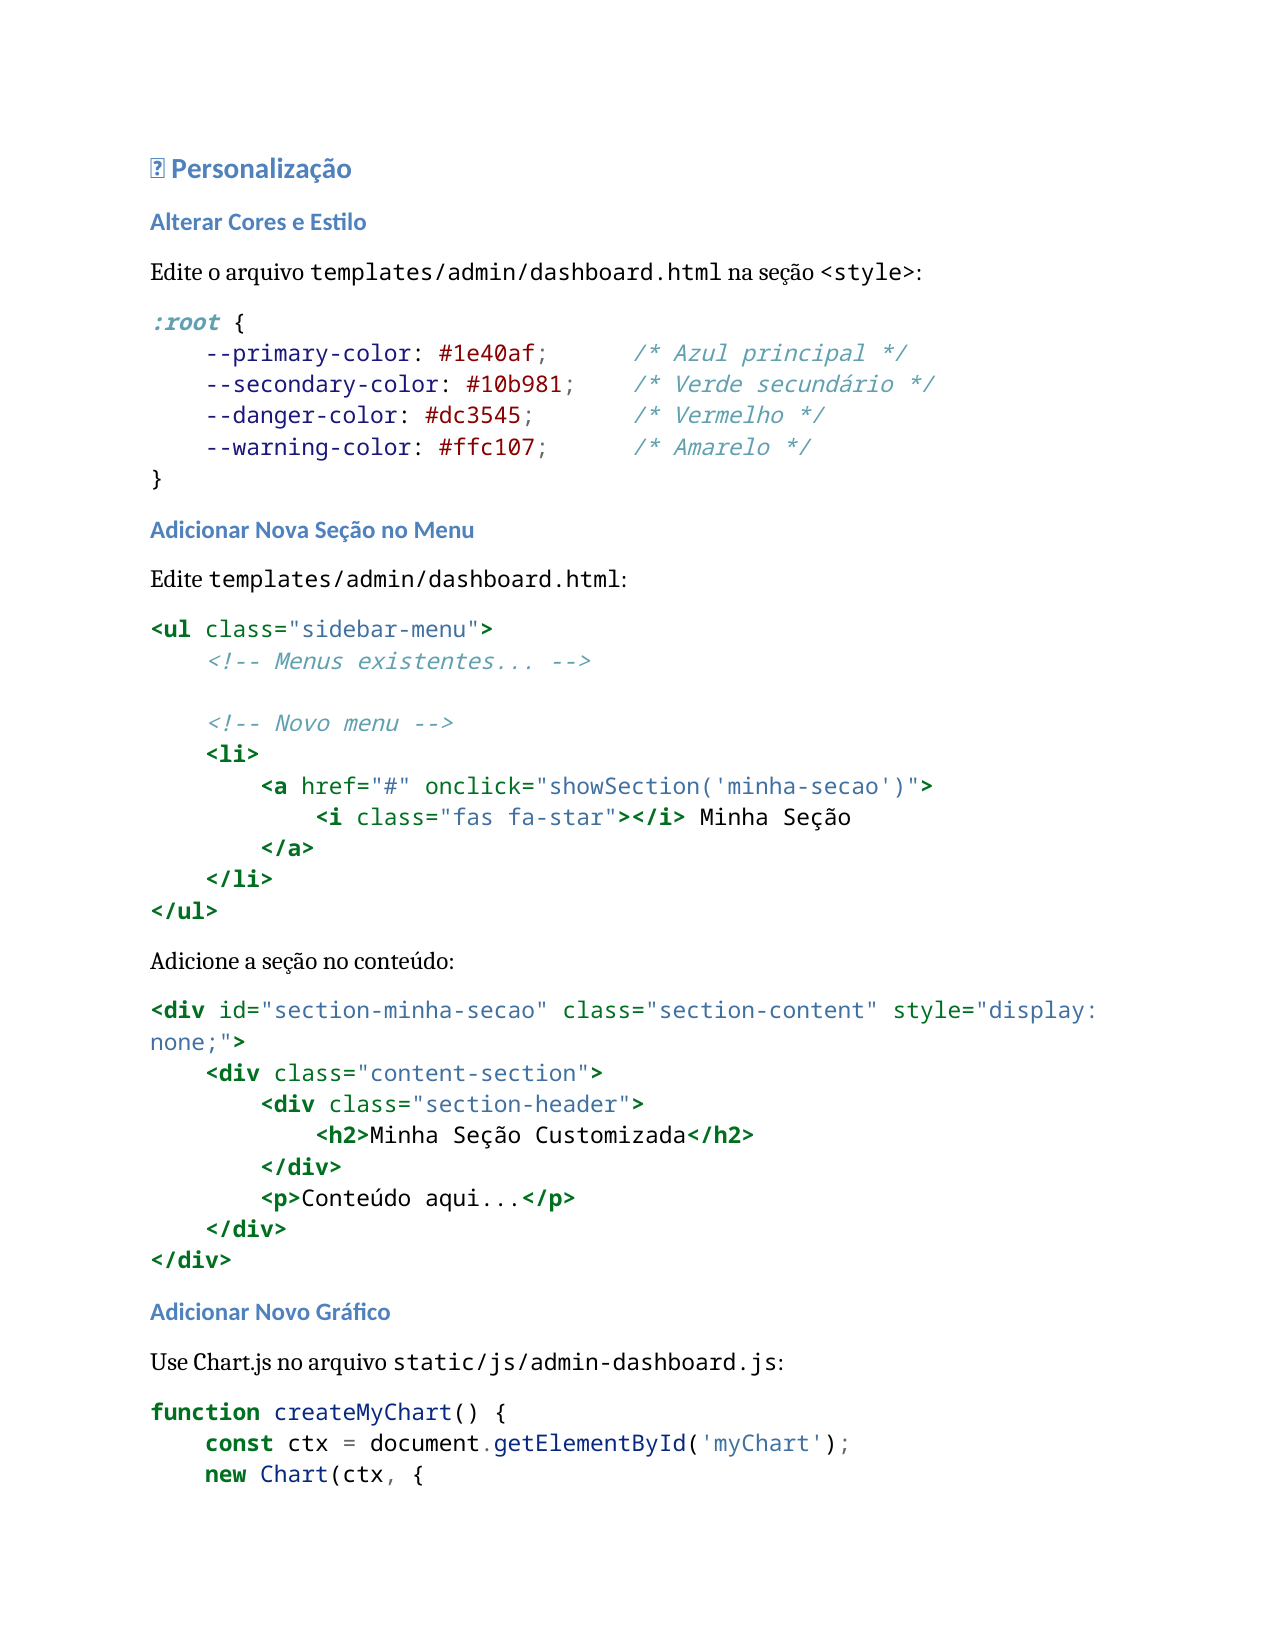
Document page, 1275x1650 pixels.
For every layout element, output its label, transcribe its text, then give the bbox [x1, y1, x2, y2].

text <ul class="sidebar-menu"> <!-- Menus existentes... --> <!-- Novo menu --> <li> <a href="#" onclick="showSection('minha-secao')"> <i class="fas fa-star"></i> Minha Seção </a> </li> </ul> [150, 613, 1125, 926]
subtitle Adicionar Novo Gráfico [150, 1296, 1125, 1327]
text :root { --primary-color: #1e40af; /* Azul principal */ --secondary-color: #10b981; /* Verde secundário */ --danger-color: #dc3545; /* Vermelho */ --warning-color: #ffc107; /* Amarelo */ } [150, 306, 1125, 493]
text Edite o arquivo templates/admin/dashboard.html na seção <style>: [150, 256, 1125, 287]
text Adicione a seção no conteúdo: [150, 947, 1125, 975]
text Use Chart.js no arquivo static/js/admin-dashboard.js: [150, 1346, 1125, 1377]
subtitle Alterar Cores e Estilo [150, 206, 1125, 237]
subtitle Adicionar Nova Seção no Menu [150, 514, 1125, 544]
subtitle 🔧 Personalização [150, 150, 1125, 186]
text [150, 1396, 1125, 1489]
text Edite templates/admin/dashboard.html: [150, 563, 1125, 594]
text <div id="section-minha-secao" class="section-content" style="display: none;"> <div class="content-section"> <div class="section-header"> <h2>Minha Seção Customizada</h2> </div> <p>Conteúdo aqui...</p> </div> </div> [150, 994, 1125, 1275]
